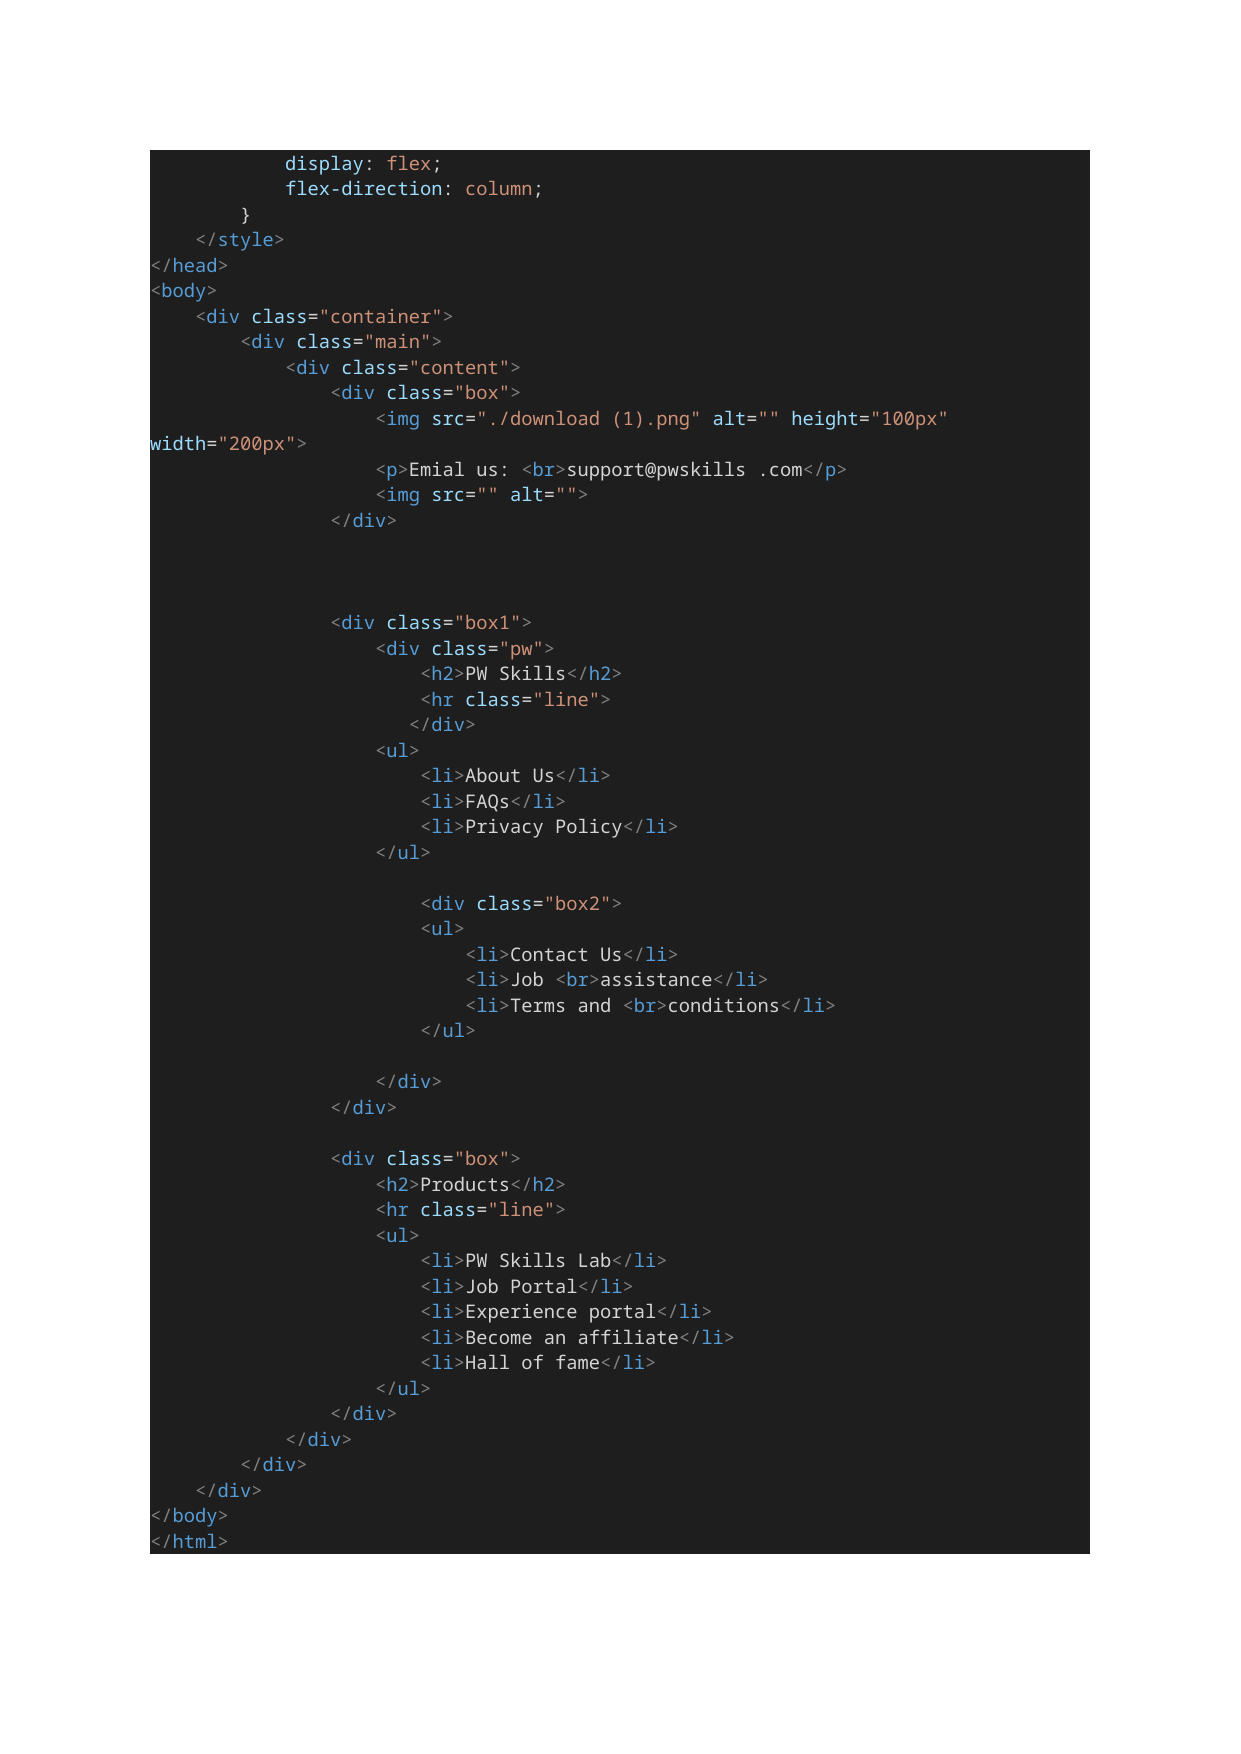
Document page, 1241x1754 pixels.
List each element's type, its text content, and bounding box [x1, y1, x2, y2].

text <div class="content"> [150, 354, 1090, 380]
text </div> [150, 1426, 1090, 1452]
text <div class="container"> [150, 303, 1090, 329]
text <li>Experience portal</li> [150, 1298, 1090, 1324]
text </div> [150, 1452, 1090, 1477]
text <div class="box2"> [150, 890, 1090, 916]
text </div> [150, 1094, 1090, 1120]
text </head> [150, 252, 1090, 278]
text <li>Privacy Policy</li> [150, 813, 1090, 839]
text <ul> [150, 737, 1090, 762]
text <hr class="line"> [150, 686, 1090, 711]
text </ul> [150, 1018, 1090, 1043]
text </style> [150, 227, 1090, 252]
text <img src="./download (1).png" alt="" height="100px" width="200px"> [150, 405, 1090, 456]
text <li>FAQs</li> [150, 788, 1090, 813]
text <ul> [150, 916, 1090, 941]
text </ul> [150, 1375, 1090, 1401]
text <hr class="line"> [150, 1196, 1090, 1222]
text <li>PW Skills Lab</li> [150, 1247, 1090, 1273]
text <h2>PW Skills</h2> [150, 660, 1090, 686]
text <li>About Us</li> [150, 762, 1090, 788]
text <p>Emial us: <br>support@pwskills .com</p> [150, 456, 1090, 482]
text <div class="main"> [150, 329, 1090, 354]
text </div> [150, 1401, 1090, 1426]
text <div class="box"> [150, 1145, 1090, 1171]
text <li>Job <br>assistance</li> [150, 967, 1090, 992]
text </div> [150, 507, 1090, 533]
text <li>Hall of fame</li> [150, 1349, 1090, 1375]
text </html> [150, 1528, 1090, 1554]
text <li>Contact Us</li> [150, 941, 1090, 967]
text <ul> [150, 1222, 1090, 1247]
text <div class="box1"> [150, 609, 1090, 635]
text </div> [150, 1477, 1090, 1503]
text } [150, 201, 1090, 227]
text <li>Job Portal</li> [150, 1273, 1090, 1298]
text </div> [150, 1069, 1090, 1094]
text flex-direction: column; [150, 176, 1090, 201]
text <img src="" alt=""> [150, 482, 1090, 507]
text <div class="pw"> [150, 635, 1090, 660]
text <li>Terms and <br>conditions</li> [150, 992, 1090, 1018]
text <li>Become an affiliate</li> [150, 1324, 1090, 1349]
text <h2>Products</h2> [150, 1171, 1090, 1196]
text display: flex; [150, 150, 1090, 176]
text </ul> [150, 839, 1090, 864]
text </body> [150, 1503, 1090, 1528]
text <div class="box"> [150, 380, 1090, 405]
text </div> [150, 711, 1090, 737]
text <body> [150, 278, 1090, 303]
